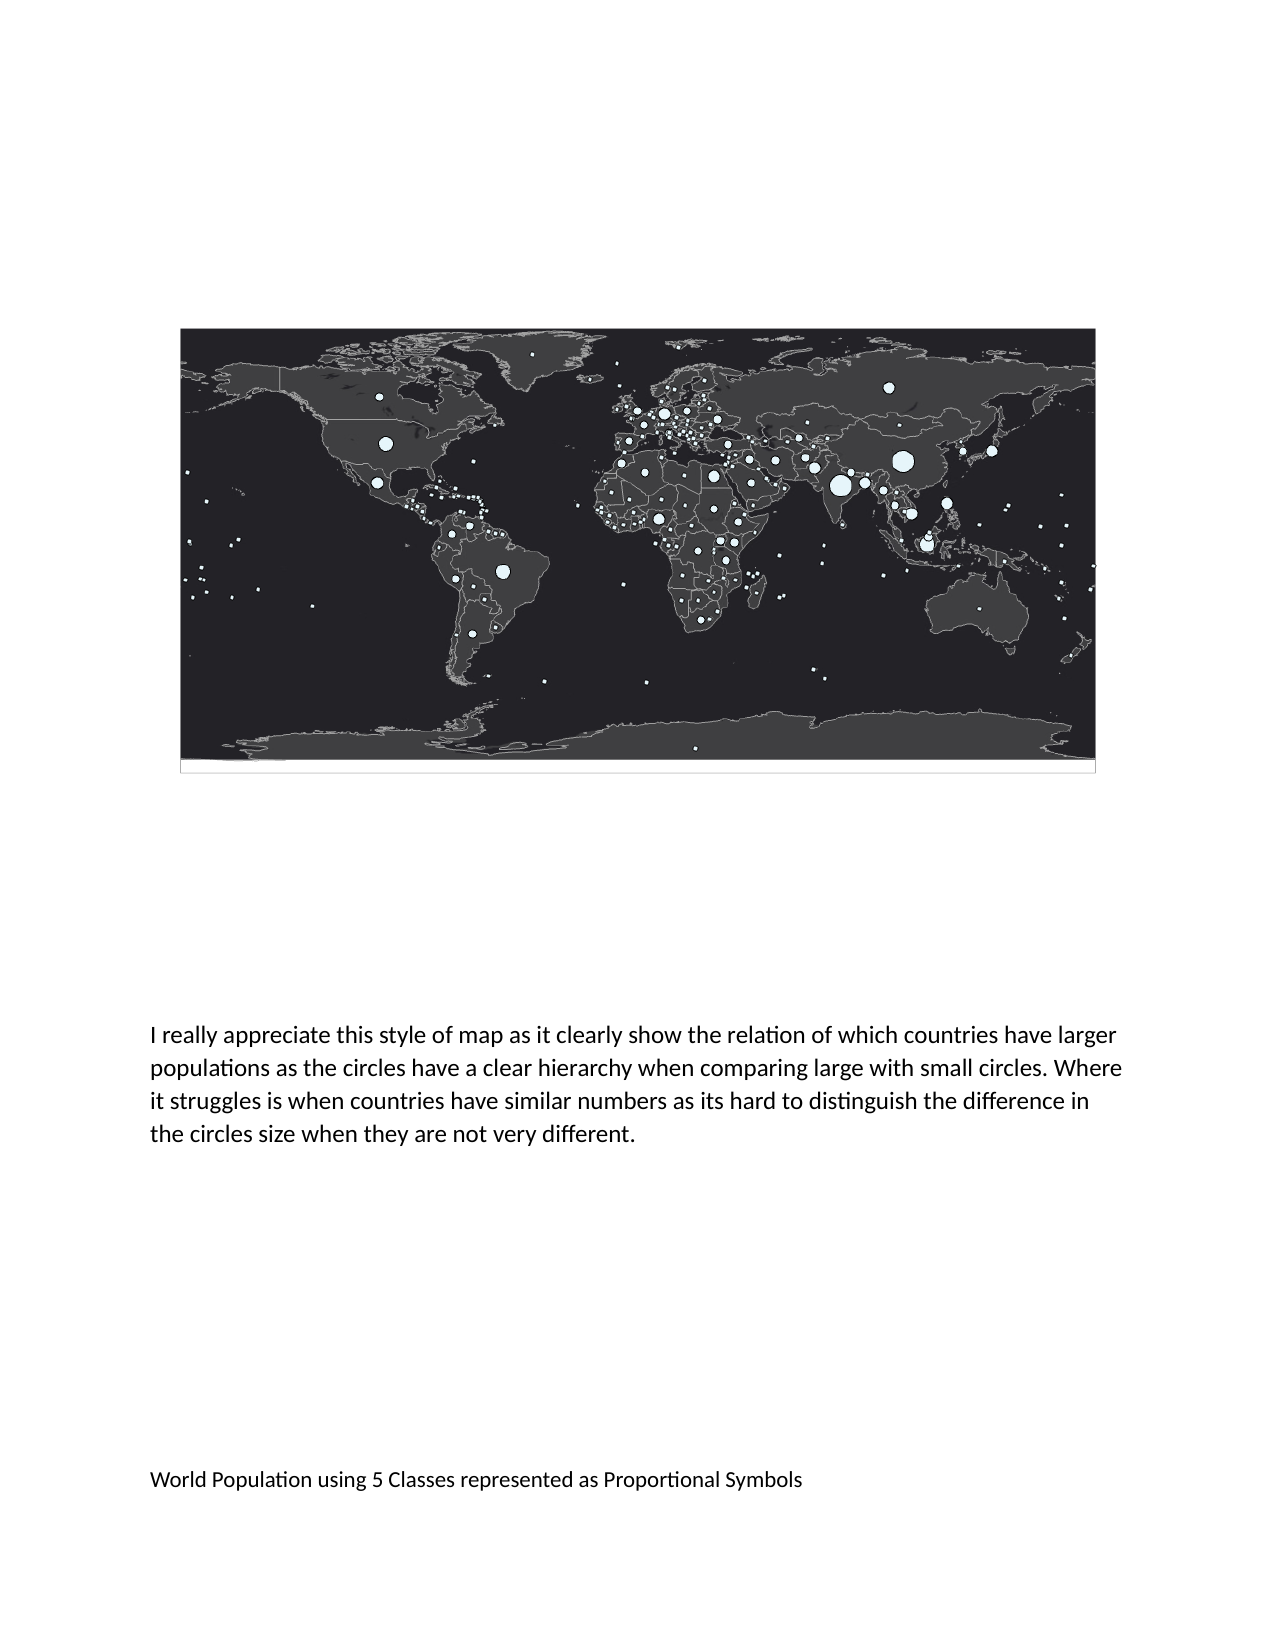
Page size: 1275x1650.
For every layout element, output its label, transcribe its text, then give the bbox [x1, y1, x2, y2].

picture [150, 150, 1125, 954]
text World Population using 5 Classes represented as Proportional Symbols [150, 1465, 1125, 1493]
text I really appreciate this style of map as it clearly show the relation of which countries have larger populations as the circles have a clear hierarchy when comparing large with small circles. Where it struggles is when countries have similar numbers as its hard to distinguish the difference in the circles size when they are not very different. [150, 1019, 1125, 1149]
